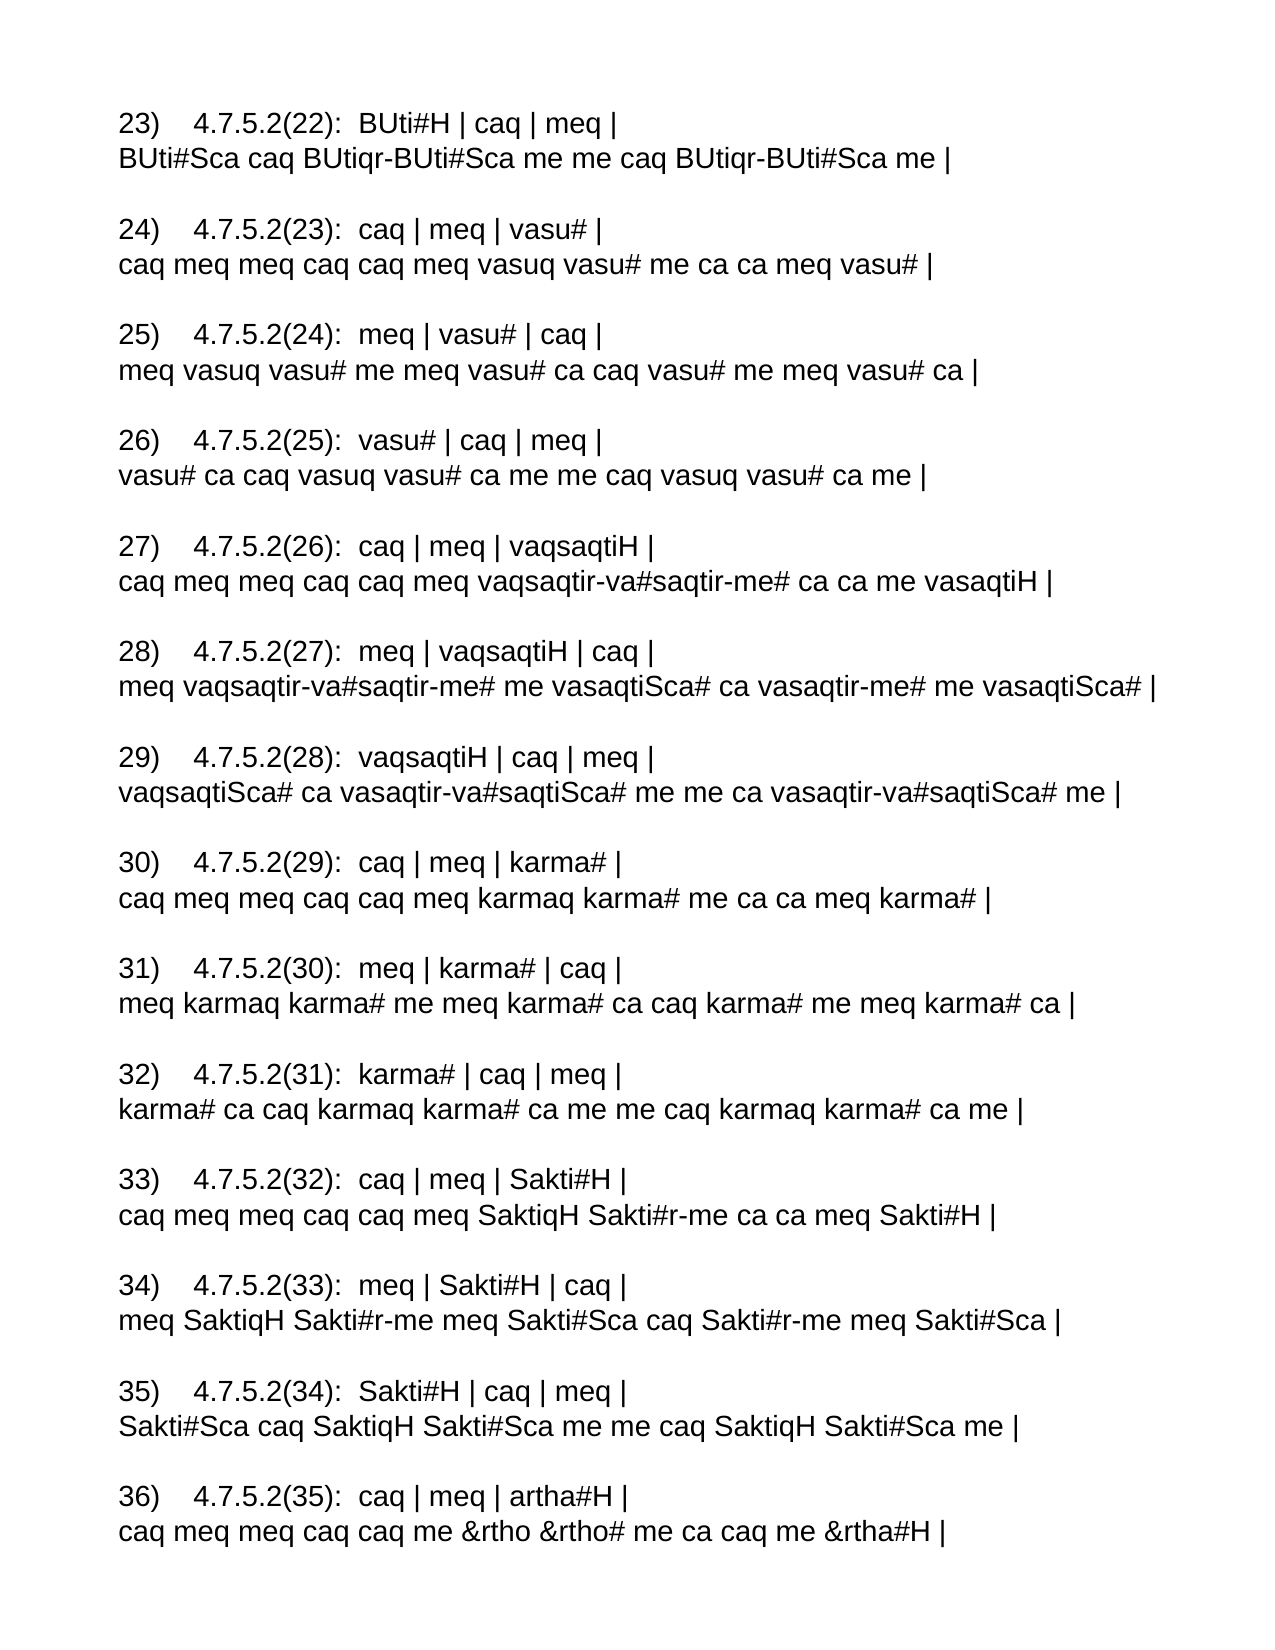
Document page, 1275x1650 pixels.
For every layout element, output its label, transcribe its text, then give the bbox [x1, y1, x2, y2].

text 32) 4.7.5.2(31): karma# | caq | meq | [118, 1057, 1204, 1090]
text vasu# ca caq vasuq vasu# ca me me caq vasuq vasu# ca me | [118, 458, 1204, 492]
text meq vaqsaqtir-va#saqtir-me# me vasaqtiSca# ca vasaqtir-me# me vasaqtiSca# | [118, 669, 1204, 703]
text 26) 4.7.5.2(25): vasu# | caq | meq | [118, 423, 1204, 456]
text 29) 4.7.5.2(28): vaqsaqtiH | caq | meq | [118, 740, 1204, 773]
text 28) 4.7.5.2(27): meq | vaqsaqtiH | caq | [118, 634, 1204, 668]
text caq meq meq caq caq me &rtho &rtho# me ca caq me &rtha#H | [118, 1514, 1204, 1548]
text 33) 4.7.5.2(32): caq | meq | Sakti#H | [118, 1162, 1204, 1196]
text BUti#Sca caq BUtiqr-BUti#Sca me me caq BUtiqr-BUti#Sca me | [118, 141, 1204, 175]
text Sakti#Sca caq SaktiqH Sakti#Sca me me caq SaktiqH Sakti#Sca me | [118, 1409, 1204, 1442]
text caq meq meq caq caq meq vaqsaqtir-va#saqtir-me# ca ca me vasaqtiH | [118, 564, 1204, 597]
text vaqsaqtiSca# ca vasaqtir-va#saqtiSca# me me ca vasaqtir-va#saqtiSca# me | [118, 775, 1204, 808]
text 35) 4.7.5.2(34): Sakti#H | caq | meq | [118, 1373, 1204, 1407]
text caq meq meq caq caq meq vasuq vasu# me ca ca meq vasu# | [118, 247, 1204, 280]
text karma# ca caq karmaq karma# ca me me caq karmaq karma# ca me | [118, 1092, 1204, 1125]
text meq SaktiqH Sakti#r-me meq Sakti#Sca caq Sakti#r-me meq Sakti#Sca | [118, 1303, 1204, 1337]
text 24) 4.7.5.2(23): caq | meq | vasu# | [118, 212, 1204, 245]
text caq meq meq caq caq meq karmaq karma# me ca ca meq karma# | [118, 881, 1204, 914]
text 25) 4.7.5.2(24): meq | vasu# | caq | [118, 317, 1204, 351]
text 31) 4.7.5.2(30): meq | karma# | caq | [118, 951, 1204, 984]
text 23) 4.7.5.2(22): BUti#H | caq | meq | [118, 106, 1204, 139]
text 27) 4.7.5.2(26): caq | meq | vaqsaqtiH | [118, 528, 1204, 562]
text meq vasuq vasu# me meq vasu# ca caq vasu# me meq vasu# ca | [118, 352, 1204, 386]
text 34) 4.7.5.2(33): meq | Sakti#H | caq | [118, 1268, 1204, 1301]
text caq meq meq caq caq meq SaktiqH Sakti#r-me ca ca meq Sakti#H | [118, 1197, 1204, 1231]
text 36) 4.7.5.2(35): caq | meq | artha#H | [118, 1479, 1204, 1513]
text 30) 4.7.5.2(29): caq | meq | karma# | [118, 845, 1204, 879]
text meq karmaq karma# me meq karma# ca caq karma# me meq karma# ca | [118, 986, 1204, 1020]
